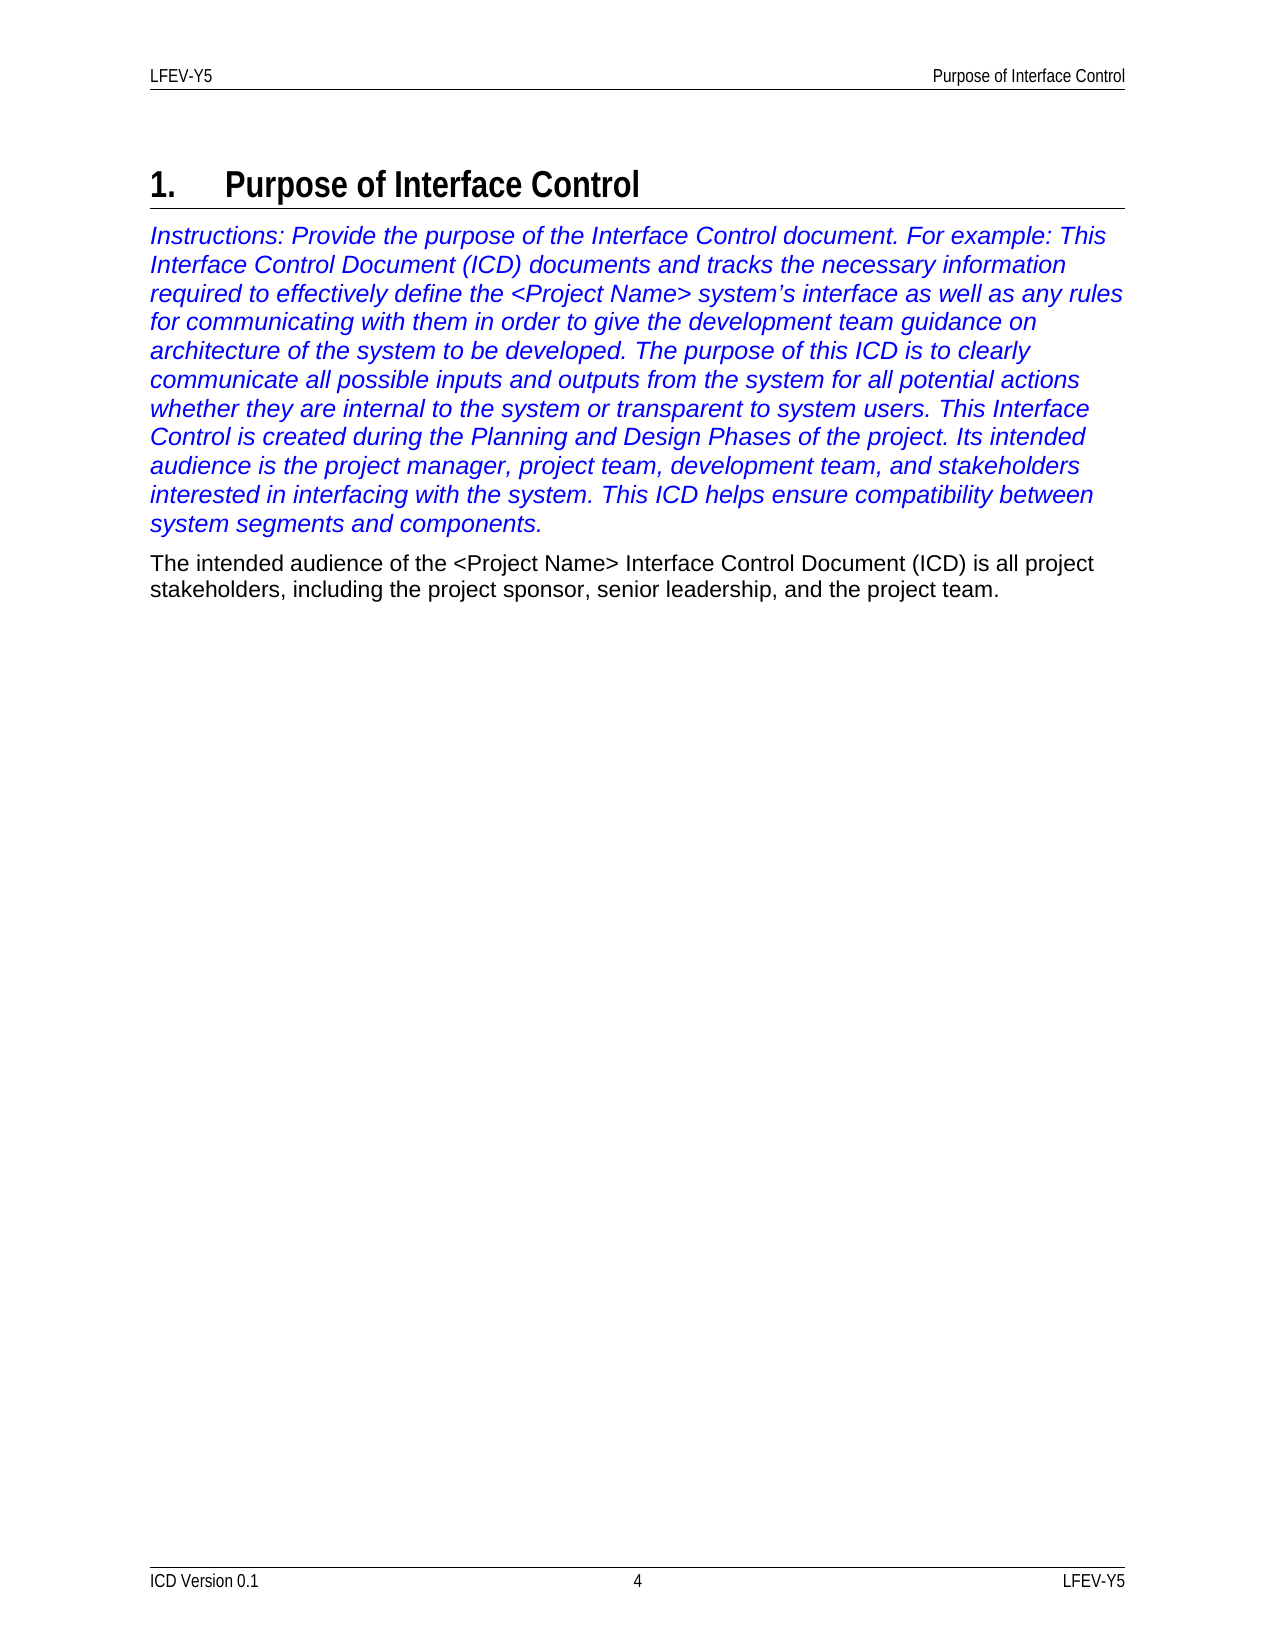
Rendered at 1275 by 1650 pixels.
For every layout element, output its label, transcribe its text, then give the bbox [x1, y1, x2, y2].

text The intended audience of the <Project Name> Interface Control Document (ICD) is all project stakeholders, including the project sponsor, senior leadership, and the project team. [150, 550, 1125, 603]
subtitle Purpose of Interface Control [150, 162, 1125, 208]
text Instructions: Provide the purpose of the Interface Control document. For example: This Interface Control Document (ICD) documents and tracks the necessary information required to effectively define the <Project Name> system’s interface as well as any rules for communicating with them in order to give the development team guidance on architecture of the system to be developed. The purpose of this ICD is to clearly communicate all possible inputs and outputs from the system for all potential actions whether they are internal to the system or transparent to system users. This Interface Control is created during the Planning and Design Phases of the project. Its intended audience is the project manager, project team, development team, and stakeholders interested in interfacing with the system. This ICD helps ensure compatibility between system segments and components. [150, 221, 1125, 537]
